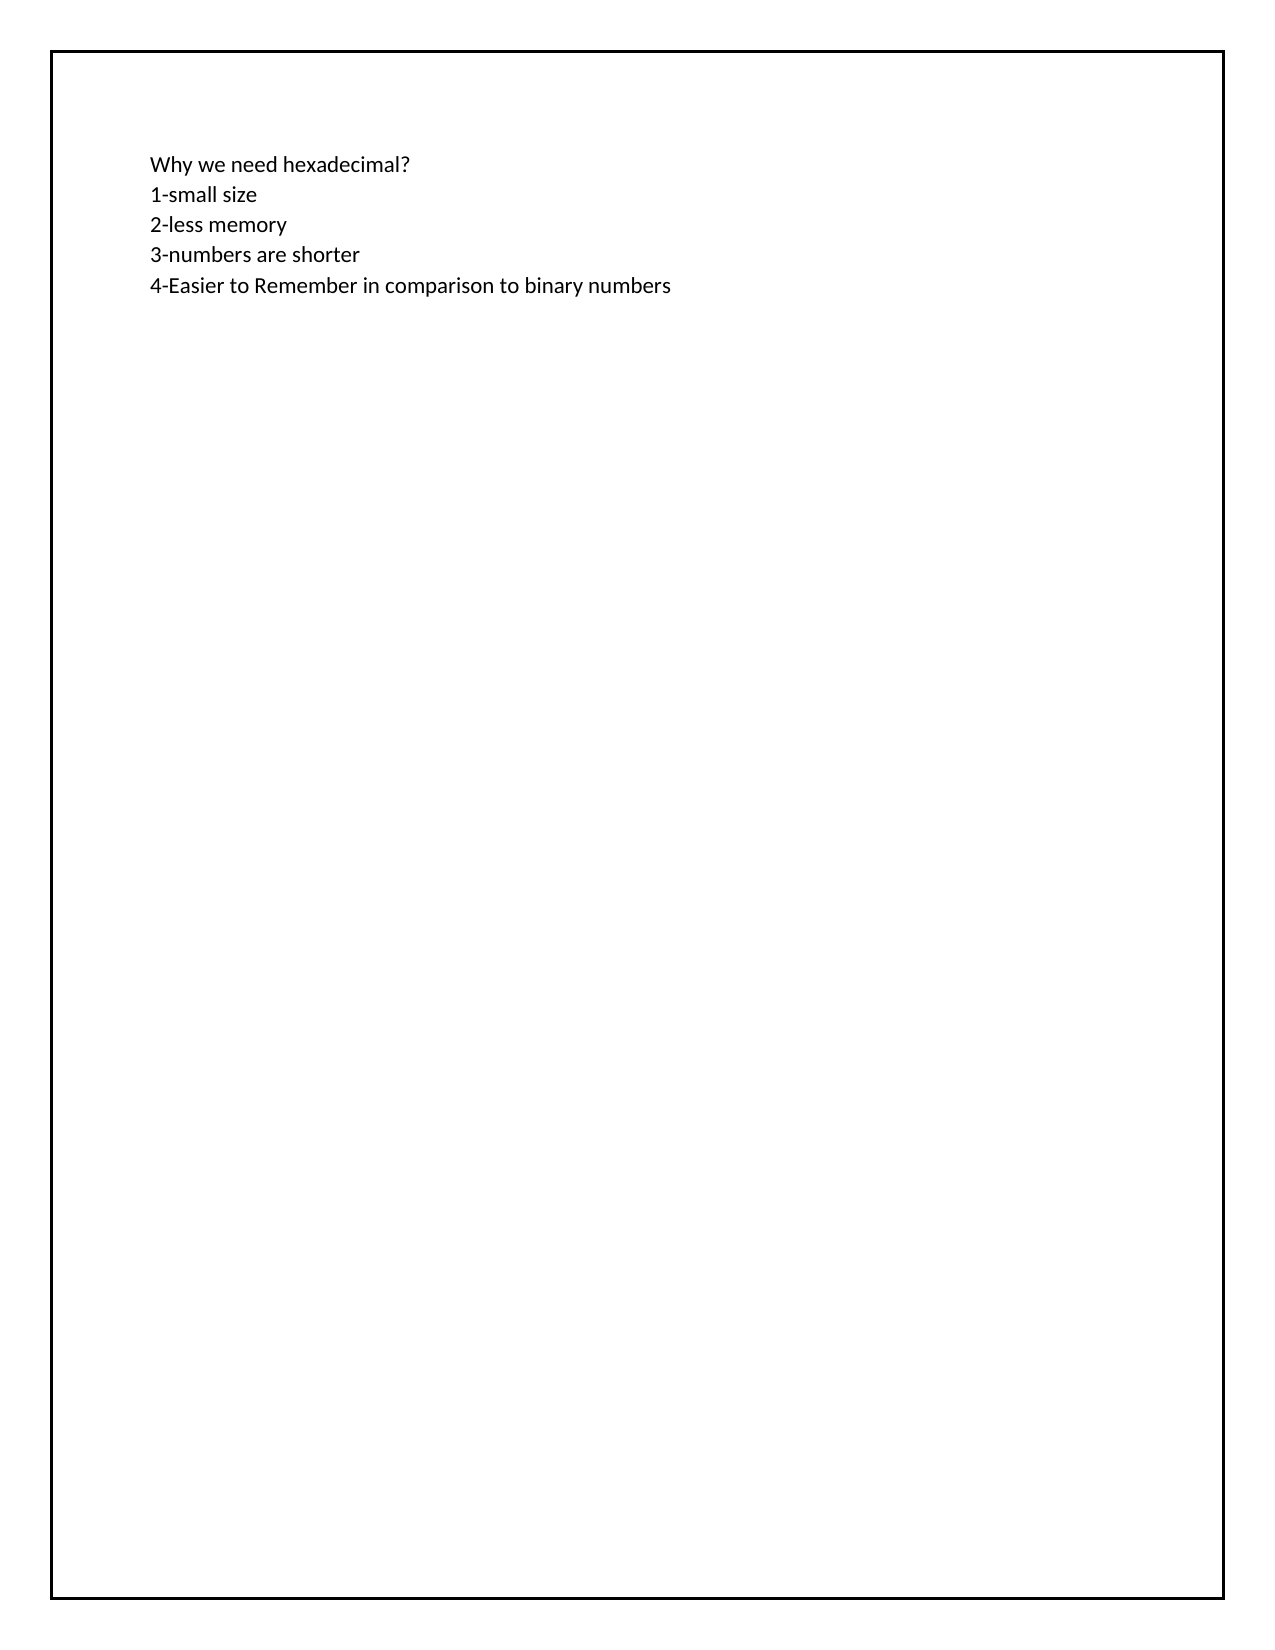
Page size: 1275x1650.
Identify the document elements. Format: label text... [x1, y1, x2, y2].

text Why we need hexadecimal? 1-small size 2-less memory 3-numbers are shorter 4-Easier to Remember in comparison to binary numbers [150, 150, 1125, 329]
